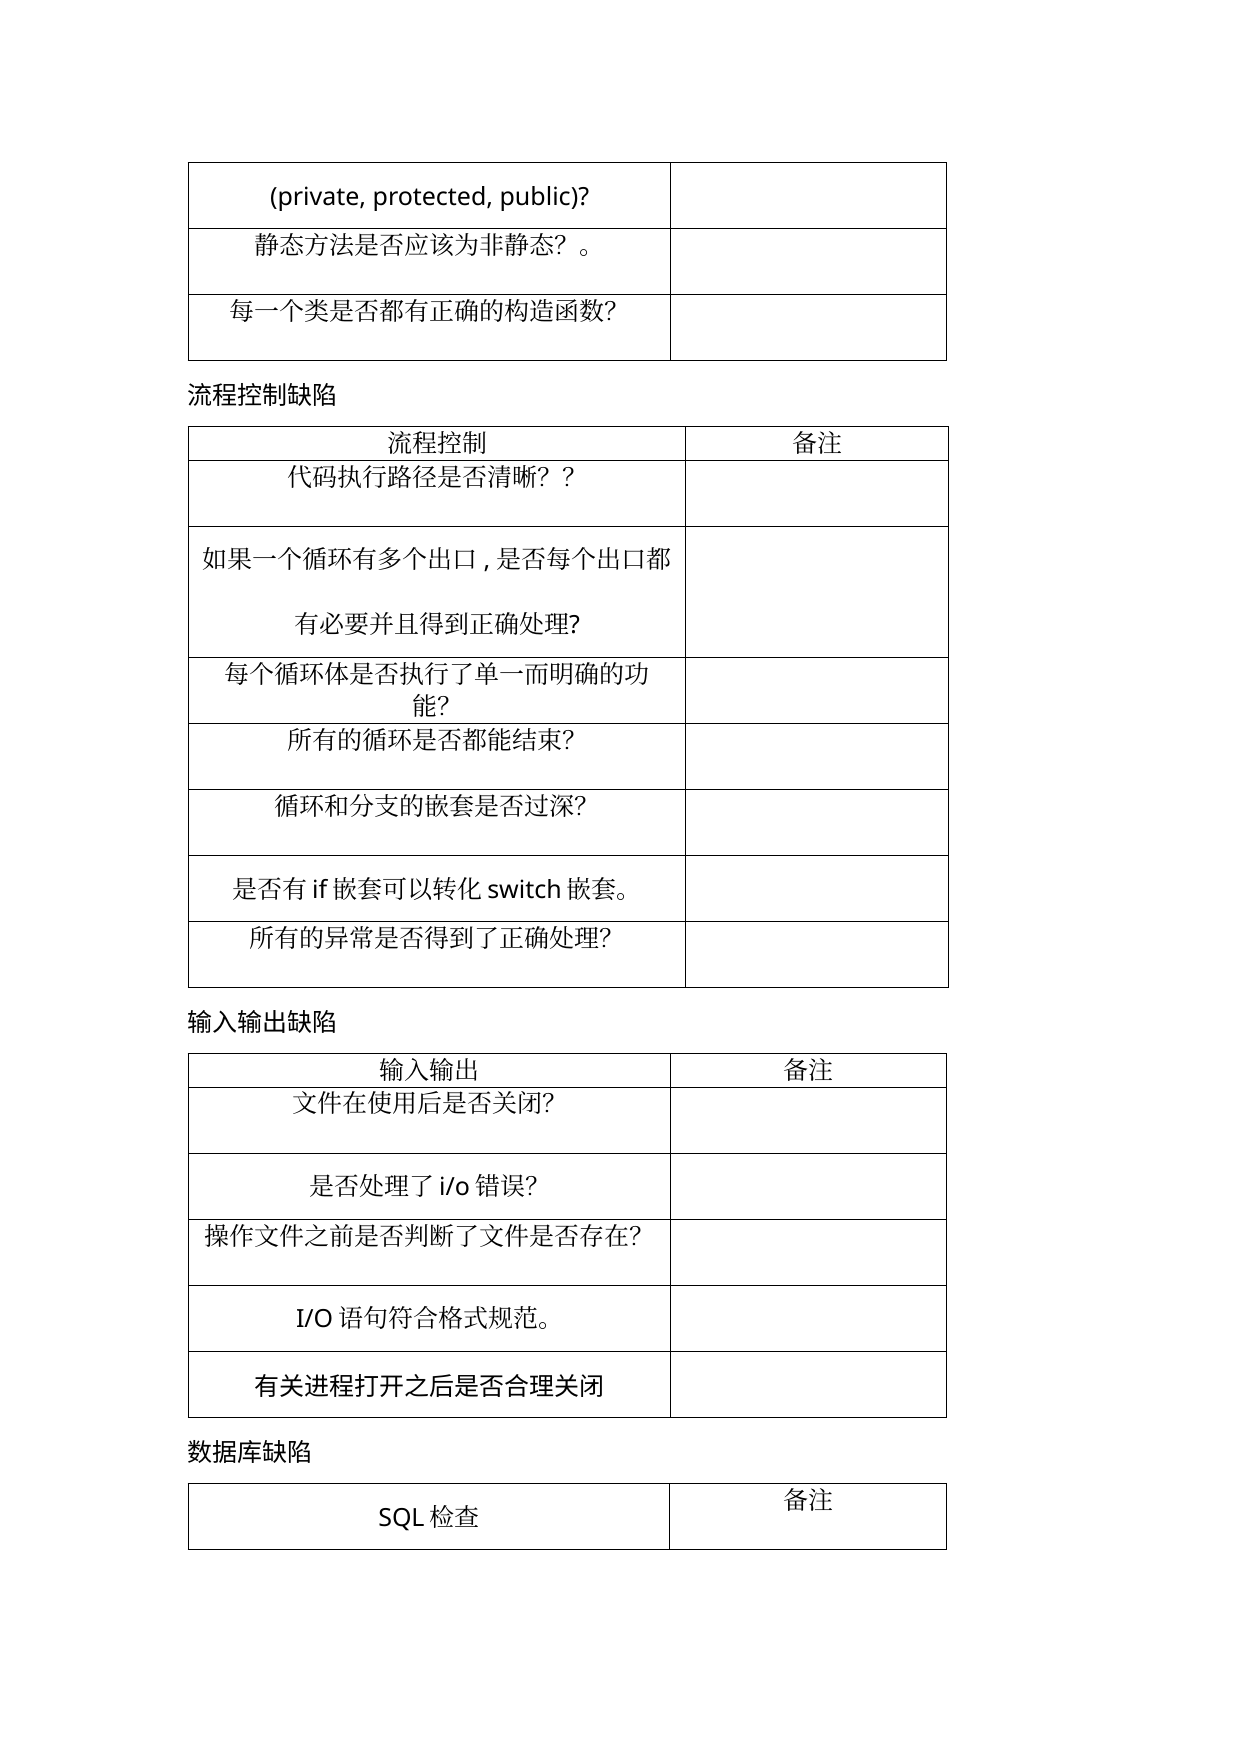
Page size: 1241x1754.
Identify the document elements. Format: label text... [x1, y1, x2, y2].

table_cell 静态方法是否应该为非静态？。 [189, 229, 670, 294]
table_cell [671, 295, 946, 360]
table_header SQL检查 [189, 1484, 669, 1549]
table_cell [189, 163, 670, 228]
table_cell 是否处理了i/o错误？ [189, 1154, 670, 1219]
table_header 备注 [686, 427, 948, 460]
table_cell [671, 1220, 946, 1285]
table_cell 操作文件之前是否判断了文件是否存在？ [189, 1220, 670, 1285]
text 数据库缺陷 [187, 1418, 1053, 1483]
table_cell [671, 163, 946, 228]
table_cell 循环和分支的嵌套是否过深？ [189, 790, 685, 855]
table_cell [686, 856, 948, 921]
table_cell [671, 1352, 946, 1417]
table_cell 如果一个循环有多个出口 , 是否每个出口都有必要并且得到正确处理? [189, 527, 685, 657]
table_header 流程控制 [189, 427, 685, 460]
table_cell [671, 229, 946, 294]
table_cell [686, 461, 948, 526]
table_header 备注 [671, 1054, 946, 1087]
text 输入输出缺陷 [187, 988, 1053, 1053]
table_cell 每个循环体是否执行了单一而明确的功能？ [189, 658, 685, 723]
table_cell I/O语句符合格式规范。 [189, 1286, 670, 1351]
table_cell [671, 1286, 946, 1351]
table_cell [671, 1088, 946, 1153]
table_cell 每一个类是否都有正确的构造函数？ [189, 295, 670, 360]
table_header 输入输出 [189, 1054, 670, 1087]
table_cell 代码执行路径是否清晰？？ [189, 461, 685, 526]
text 流程控制缺陷 [187, 361, 1053, 426]
table_cell 有关进程打开之后是否合理关闭 [189, 1352, 670, 1417]
table_cell 是否有if嵌套可以转化switch嵌套。 [189, 856, 685, 921]
table_cell [686, 724, 948, 789]
table_cell 所有的循环是否都能结束？ [189, 724, 685, 789]
table_cell 所有的异常是否得到了正确处理？ [189, 922, 685, 987]
table_header 备注 [670, 1484, 946, 1549]
table_cell [686, 527, 948, 657]
table_cell [686, 922, 948, 987]
table_cell [686, 790, 948, 855]
table_cell [686, 658, 948, 723]
table_cell [671, 1154, 946, 1219]
table_cell 文件在使用后是否关闭？ [189, 1088, 670, 1153]
